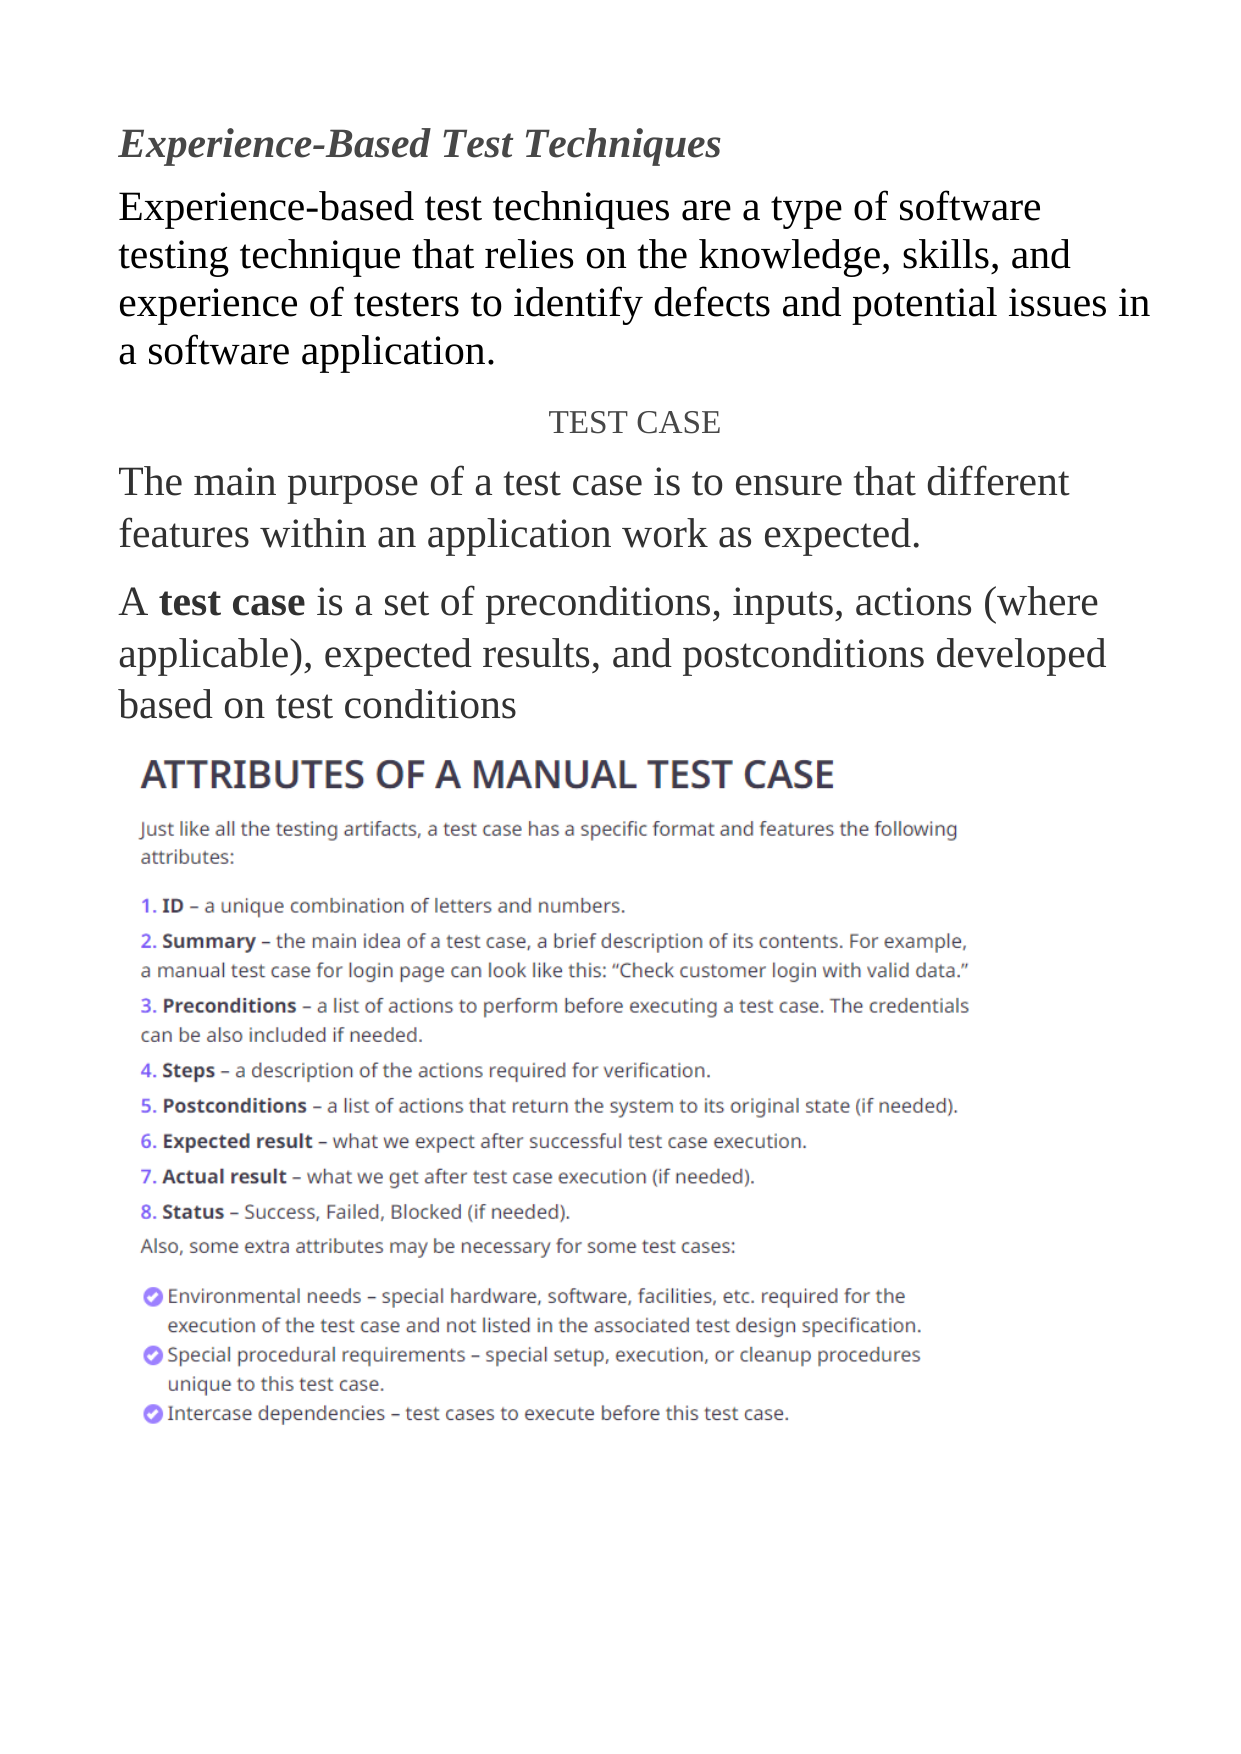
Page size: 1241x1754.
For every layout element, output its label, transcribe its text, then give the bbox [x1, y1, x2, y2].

picture [118, 748, 1093, 1447]
subtitle Experience-Based Test Techniques [118, 118, 1152, 166]
text The main purpose of a test case is to ensure that different features within an application work as expected. [118, 456, 1152, 556]
text A test case is a set of preconditions, inputs, actions (where applicable), expected results, and postconditions developed based on test conditions [118, 576, 1152, 728]
subtitle TEST CASE [118, 402, 1152, 441]
text Experience-based test techniques are a type of software testing technique that relies on the knowledge, skills, and experience of testers to identify defects and potential issues in a software application. [118, 182, 1152, 373]
